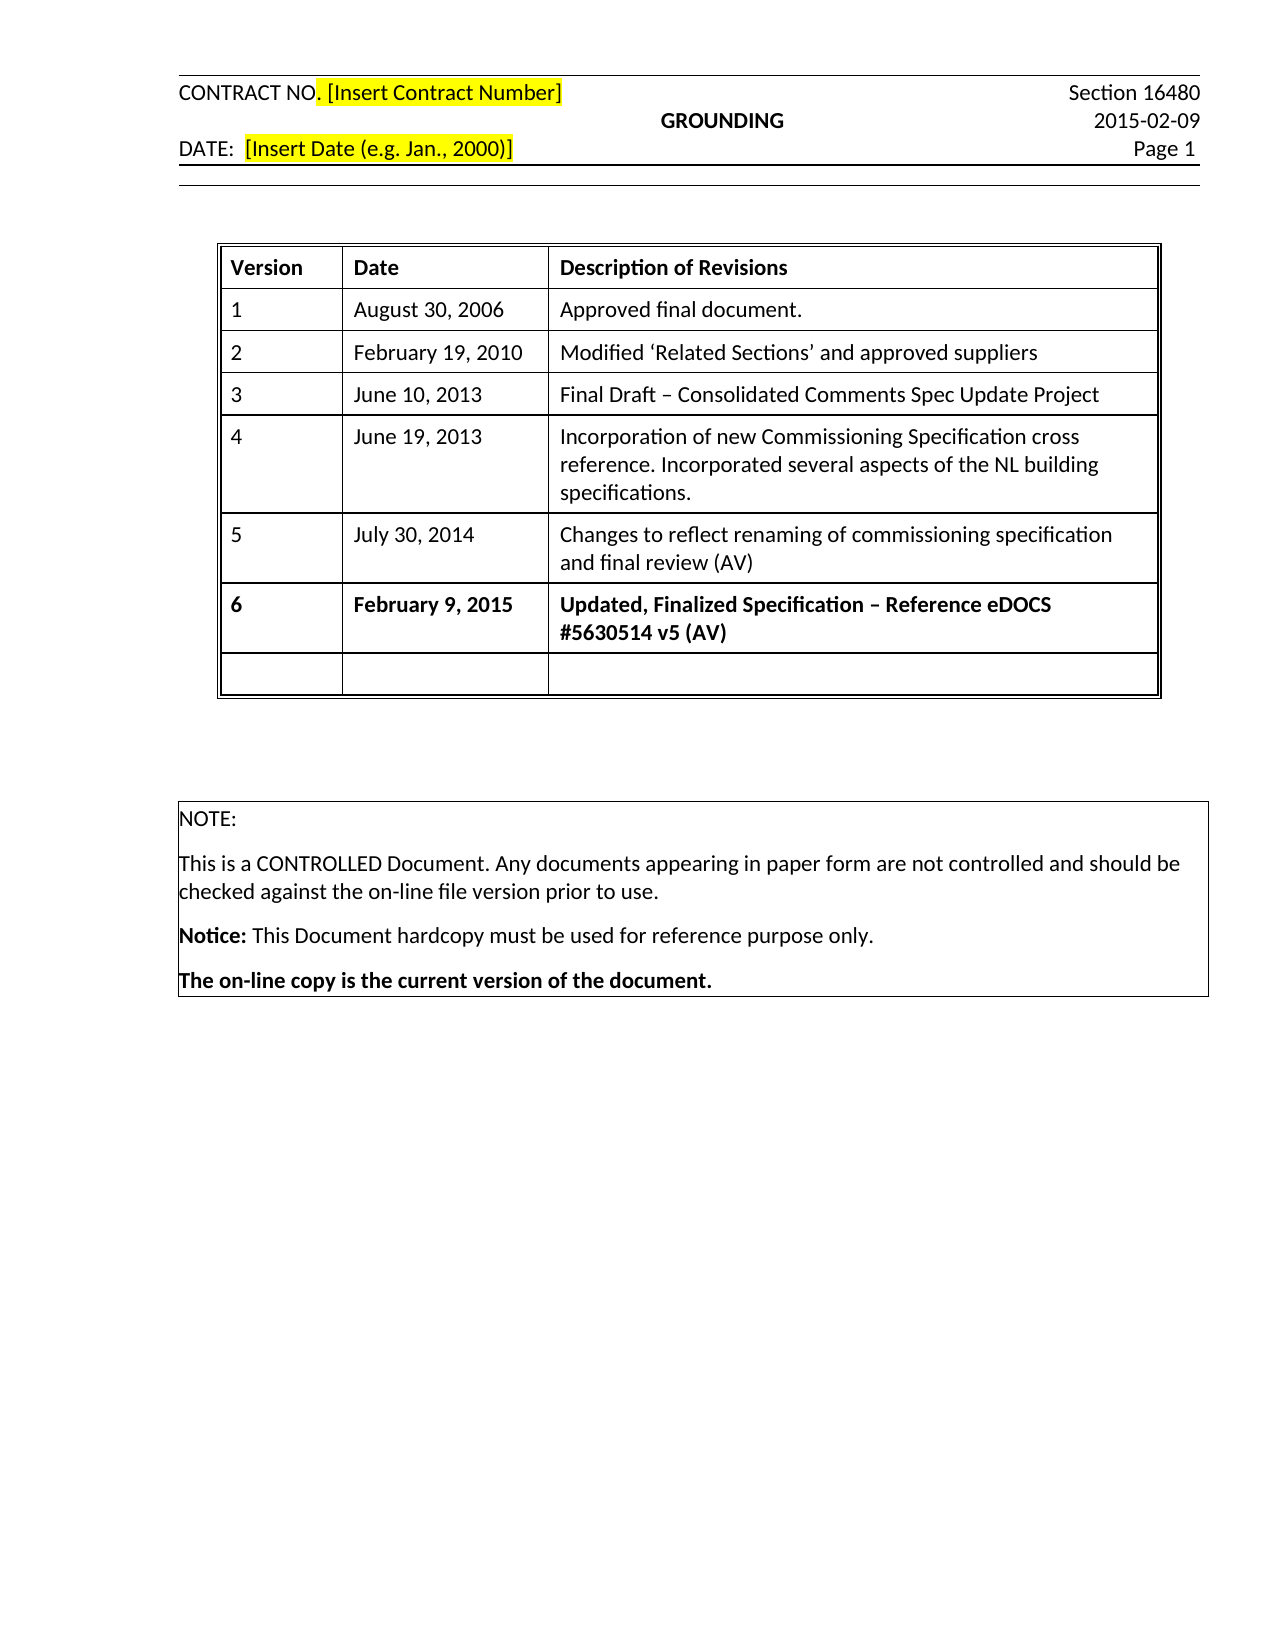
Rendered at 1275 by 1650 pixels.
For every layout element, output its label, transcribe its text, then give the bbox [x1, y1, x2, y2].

table_cell 6 [222, 584, 342, 652]
table_cell June 10, 2013 [343, 373, 548, 414]
text NOTE: [179, 802, 1208, 832]
table_cell August 30, 2006 [343, 289, 548, 330]
table_header Version [222, 247, 342, 288]
table_cell 4 [222, 416, 342, 512]
table_cell 3 [222, 373, 342, 414]
table_cell February 9, 2015 [343, 584, 548, 652]
table_cell 2 [222, 331, 342, 372]
text This is a CONTROLLED Document. Any documents appearing in paper form are not controlled and should be checked against the on-line file version prior to use. [179, 846, 1208, 905]
table_cell [549, 654, 1157, 694]
table_cell July 30, 2014 [343, 514, 548, 582]
table_cell Modified ‘Related Sections’ and approved suppliers [549, 331, 1157, 372]
table_cell Final Draft – Consolidated Comments Spec Update Project [549, 373, 1157, 414]
table_cell 5 [222, 514, 342, 582]
table_cell February 19, 2010 [343, 331, 548, 372]
table_cell Incorporation of new Commissioning Specification cross reference. Incorporated several aspects of the NL building specifications. [549, 416, 1157, 512]
table_header Description of Revisions [549, 247, 1157, 288]
table_header Date [343, 247, 548, 288]
text Notice: This Document hardcopy must be used for reference purpose only. [179, 918, 1208, 949]
table_cell 1 [222, 289, 342, 330]
table_cell [222, 654, 342, 694]
table_cell Updated, Finalized Specification – Reference eDOCS #5630514 v5 (AV) [549, 584, 1157, 652]
table_cell [343, 654, 548, 694]
text The on-line copy is the current version of the document. [179, 963, 1208, 996]
table_cell Approved final document. [549, 289, 1157, 330]
table_cell Changes to reflect renaming of commissioning specification and final review (AV) [549, 514, 1157, 582]
table_cell June 19, 2013 [343, 416, 548, 512]
